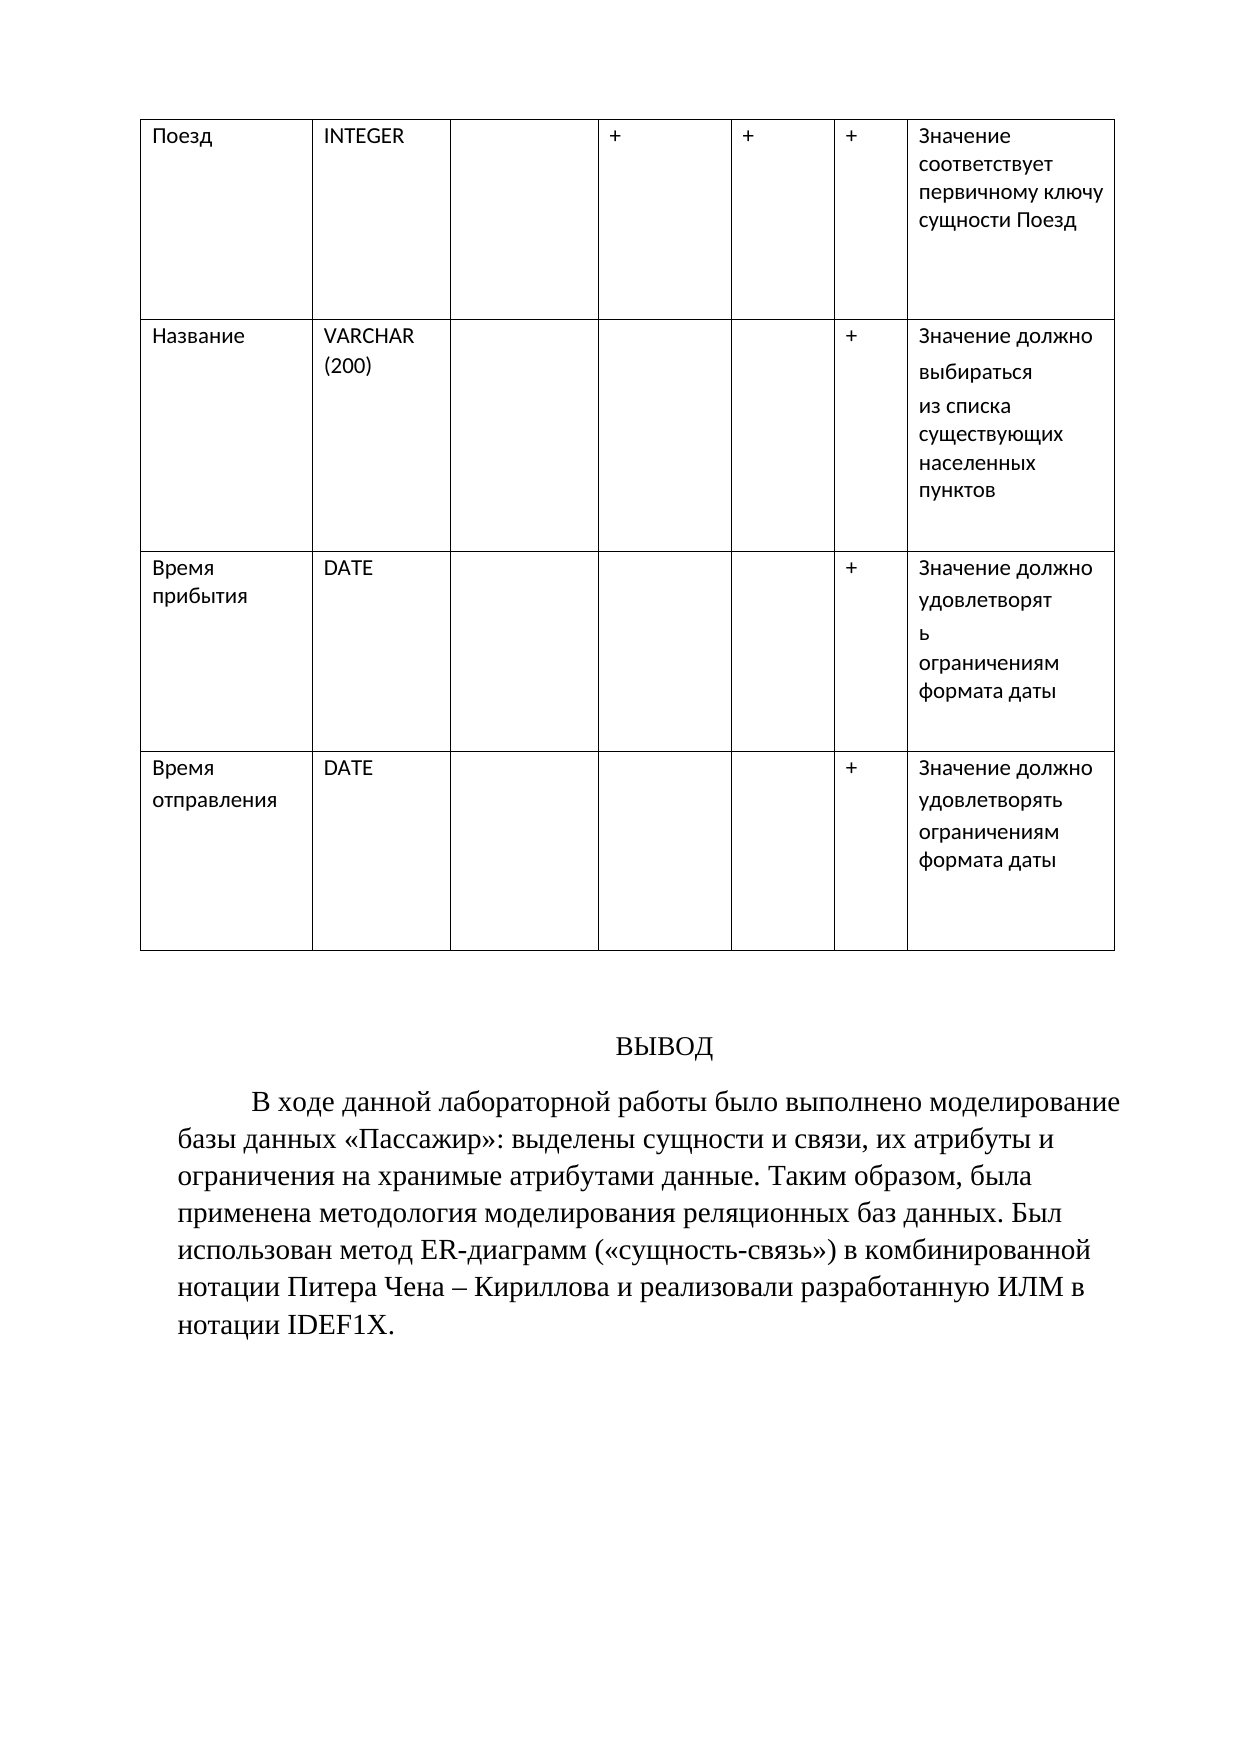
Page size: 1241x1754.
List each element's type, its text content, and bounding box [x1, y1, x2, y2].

table_cell + [835, 120, 907, 318]
table_cell + [599, 120, 731, 318]
table_cell [732, 552, 834, 751]
table_cell [451, 120, 598, 318]
table_cell + [835, 552, 907, 751]
table_cell Поезд [141, 120, 312, 318]
table_cell [451, 320, 598, 551]
text В ходе данной лабораторной работы было выполнено моделирование базы данных «Пассажир»: выделены сущности и связи, их атрибуты и ограничения на хранимые атрибутами данные. Таким образом, была применена методология моделирования реляционных баз данных. Был использован метод ER-диаграмм («сущность-связь») в комбинированной нотации Питера Чена – Кириллова и реализовали разработанную ИЛМ в нотации IDEF1X. [177, 1084, 1159, 1340]
table_cell [732, 320, 834, 551]
table_cell + [835, 752, 907, 950]
table_cell [451, 752, 598, 950]
table_cell + [835, 320, 907, 551]
table_cell [451, 552, 598, 751]
table_cell DATE [313, 552, 450, 751]
table_cell [599, 752, 731, 950]
table_cell [599, 320, 731, 551]
table_cell Значение должно выбираться из списка существующих населенных пунктов [908, 320, 1114, 551]
table_cell [599, 552, 731, 751]
table_cell [732, 752, 834, 950]
table_cell + [732, 120, 834, 318]
table_cell DATE [313, 752, 450, 950]
subtitle ВЫВОД [169, 1030, 1159, 1061]
table_cell INTEGER [313, 120, 450, 318]
table_cell Время прибытия [141, 552, 312, 751]
table_cell Название [141, 320, 312, 551]
table_cell Значение соответствует первичному ключу сущности Поезд [908, 120, 1114, 318]
table_cell VARCHAR (200) [313, 320, 450, 551]
table_cell Значение должно удовлетворять ограничениям формата даты [908, 752, 1114, 950]
table_cell Время отправления [141, 752, 312, 950]
table_cell Значение должно удовлетворят ь ограничениям формата даты [908, 552, 1114, 751]
